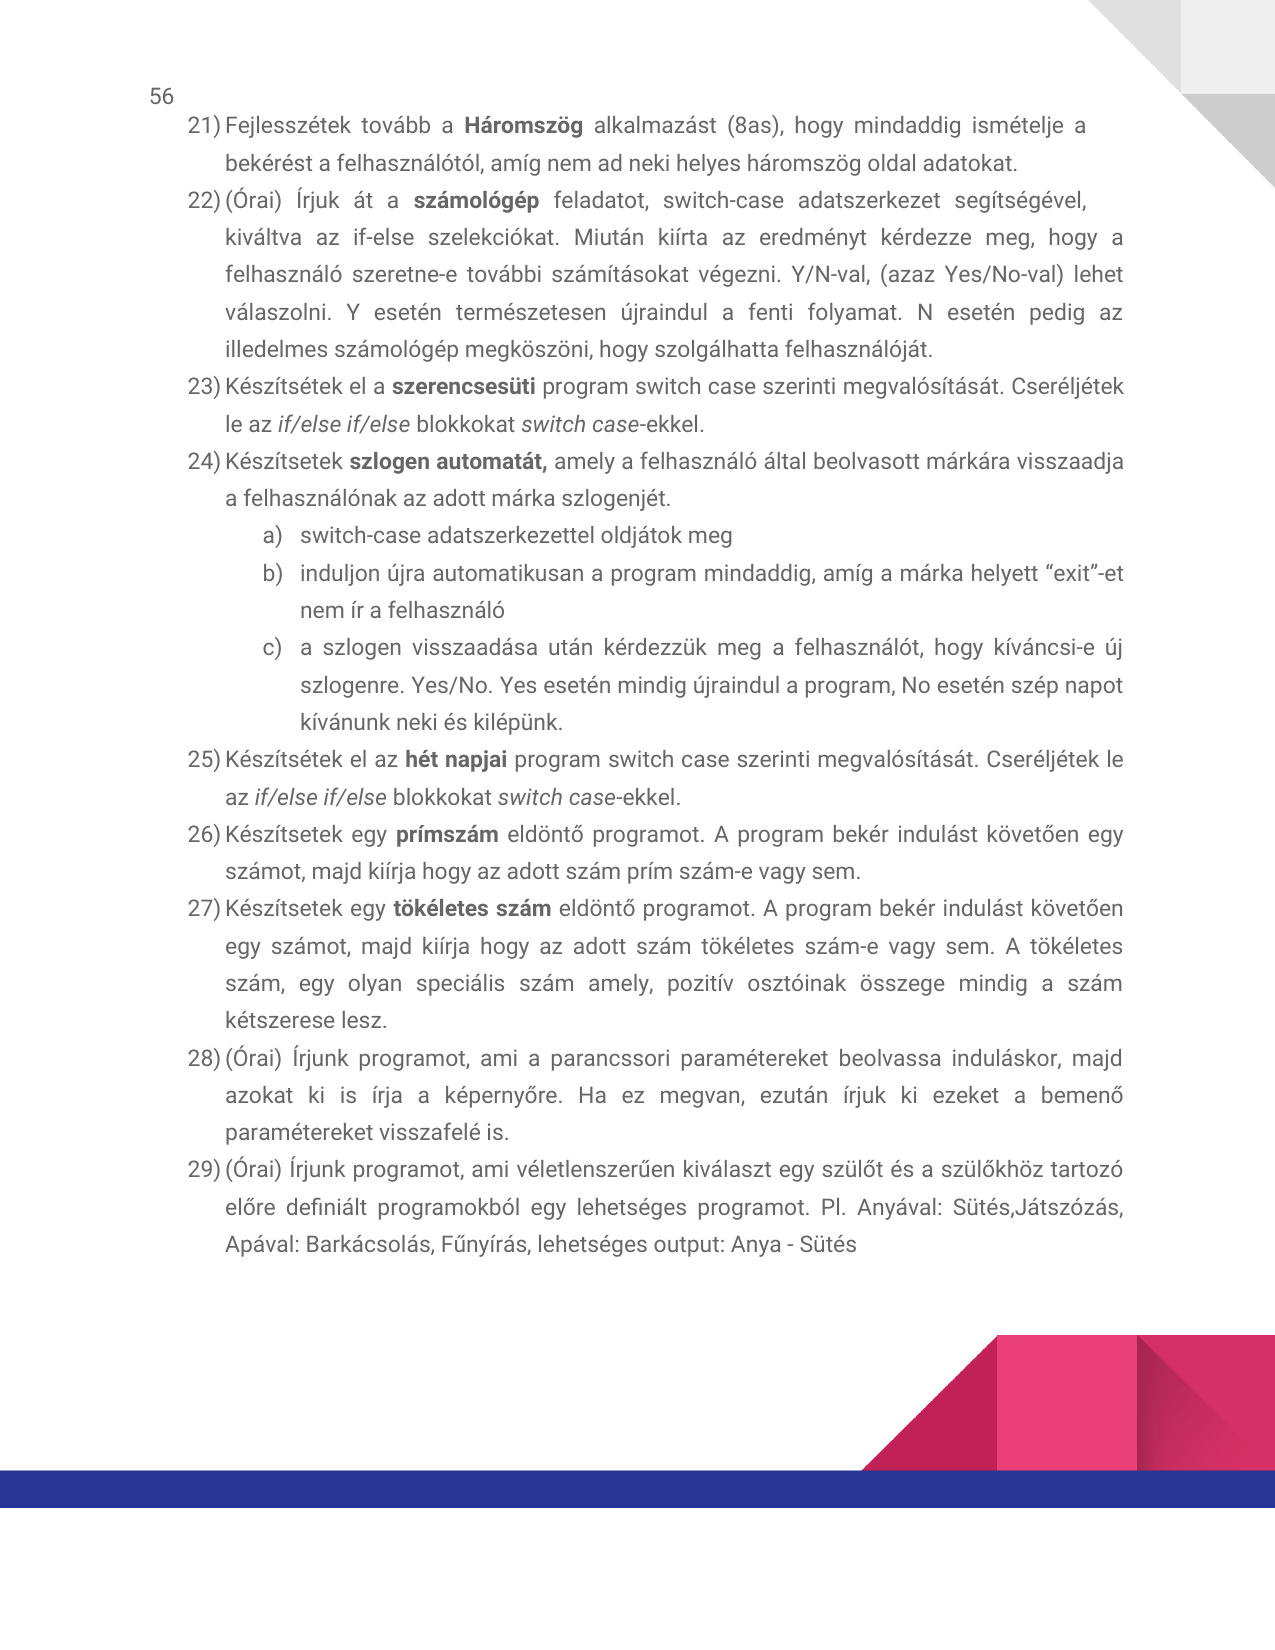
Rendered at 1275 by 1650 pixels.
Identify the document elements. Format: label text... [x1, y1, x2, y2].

list Fejlesszétek tovább a Háromszög alkalmazást (8as), hogy mindaddig ismételje a bekérést a felhasználótól, amíg nem ad neki helyes háromszög oldal adatokat. [187, 112, 1125, 177]
list (Órai) Írjuk át a számológép feladatot, switch-case adatszerkezet segítségével, kiváltva az if-else szelekciókat. Miután kiírta az eredményt kérdezze meg, hogy a felhasználó szeretne-e további számításokat végezni. Y/N-val, (azaz Yes/No-val) lehet válaszolni. Y esetén természetesen újraindul a fenti folyamat. N esetén pedig az illedelmes számológép megköszöni, hogy szolgálhatta felhasználóját. [187, 187, 1125, 363]
list Készítsetek egy prímszám eldöntő programot. A program bekér indulást követően egy számot, majd kiírja hogy az adott szám prím szám-e vagy sem. [187, 821, 1125, 885]
list Készítsetek egy tökéletes szám eldöntő programot. A program bekér indulást követően egy számot, majd kiírja hogy az adott szám tökéletes szám-e vagy sem. A tökéletes szám, egy olyan speciális szám amely, pozitív osztóinak összege mindig a szám kétszerese lesz. [187, 896, 1125, 1034]
picture [1087, 0, 1275, 188]
list induljon újra automatikusan a program mindaddig, amíg a márka helyett “exit”-et nem ír a felhasználó [262, 560, 1125, 624]
list (Órai) Írjunk programot, ami véletlenszerűen kiválaszt egy szülőt és a szülőkhöz tartozó előre definiált programokból egy lehetséges programot. Pl. Anyával: Sütés,Játszózás, Apával: Barkácsolás, Fűnyírás, lehetséges output: Anya - Sütés [187, 1157, 1125, 1258]
picture [0, 1333, 1275, 1508]
list Készítsétek el az hét napjai program switch case szerinti megvalósítását. Cseréljétek le az if/else if/else blokkokat switch case-ekkel. [187, 746, 1125, 811]
list Készítsetek szlogen automatát, amely a felhasználó által beolvasott márkára visszaadja a felhasználónak az adott márka szlogenjét. [187, 448, 1125, 512]
list a szlogen visszaadása után kérdezzük meg a felhasználót, hogy kíváncsi-e új szlogenre. Yes/No. Yes esetén mindig újraindul a program, No esetén szép napot kívánunk neki és kilépünk. [262, 634, 1125, 736]
list (Órai) Írjunk programot, ami a parancssori paramétereket beolvassa induláskor, majd azokat ki is írja a képernyőre. Ha ez megvan, ezután írjuk ki ezeket a bemenő paramétereket visszafelé is. [187, 1045, 1125, 1146]
list switch-case adatszerkezettel oldjátok meg [262, 523, 1125, 549]
list Készítsétek el a szerencsesüti program switch case szerinti megvalósítását. Cseréljétek le az if/else if/else blokkokat switch case-ekkel. [187, 373, 1125, 438]
